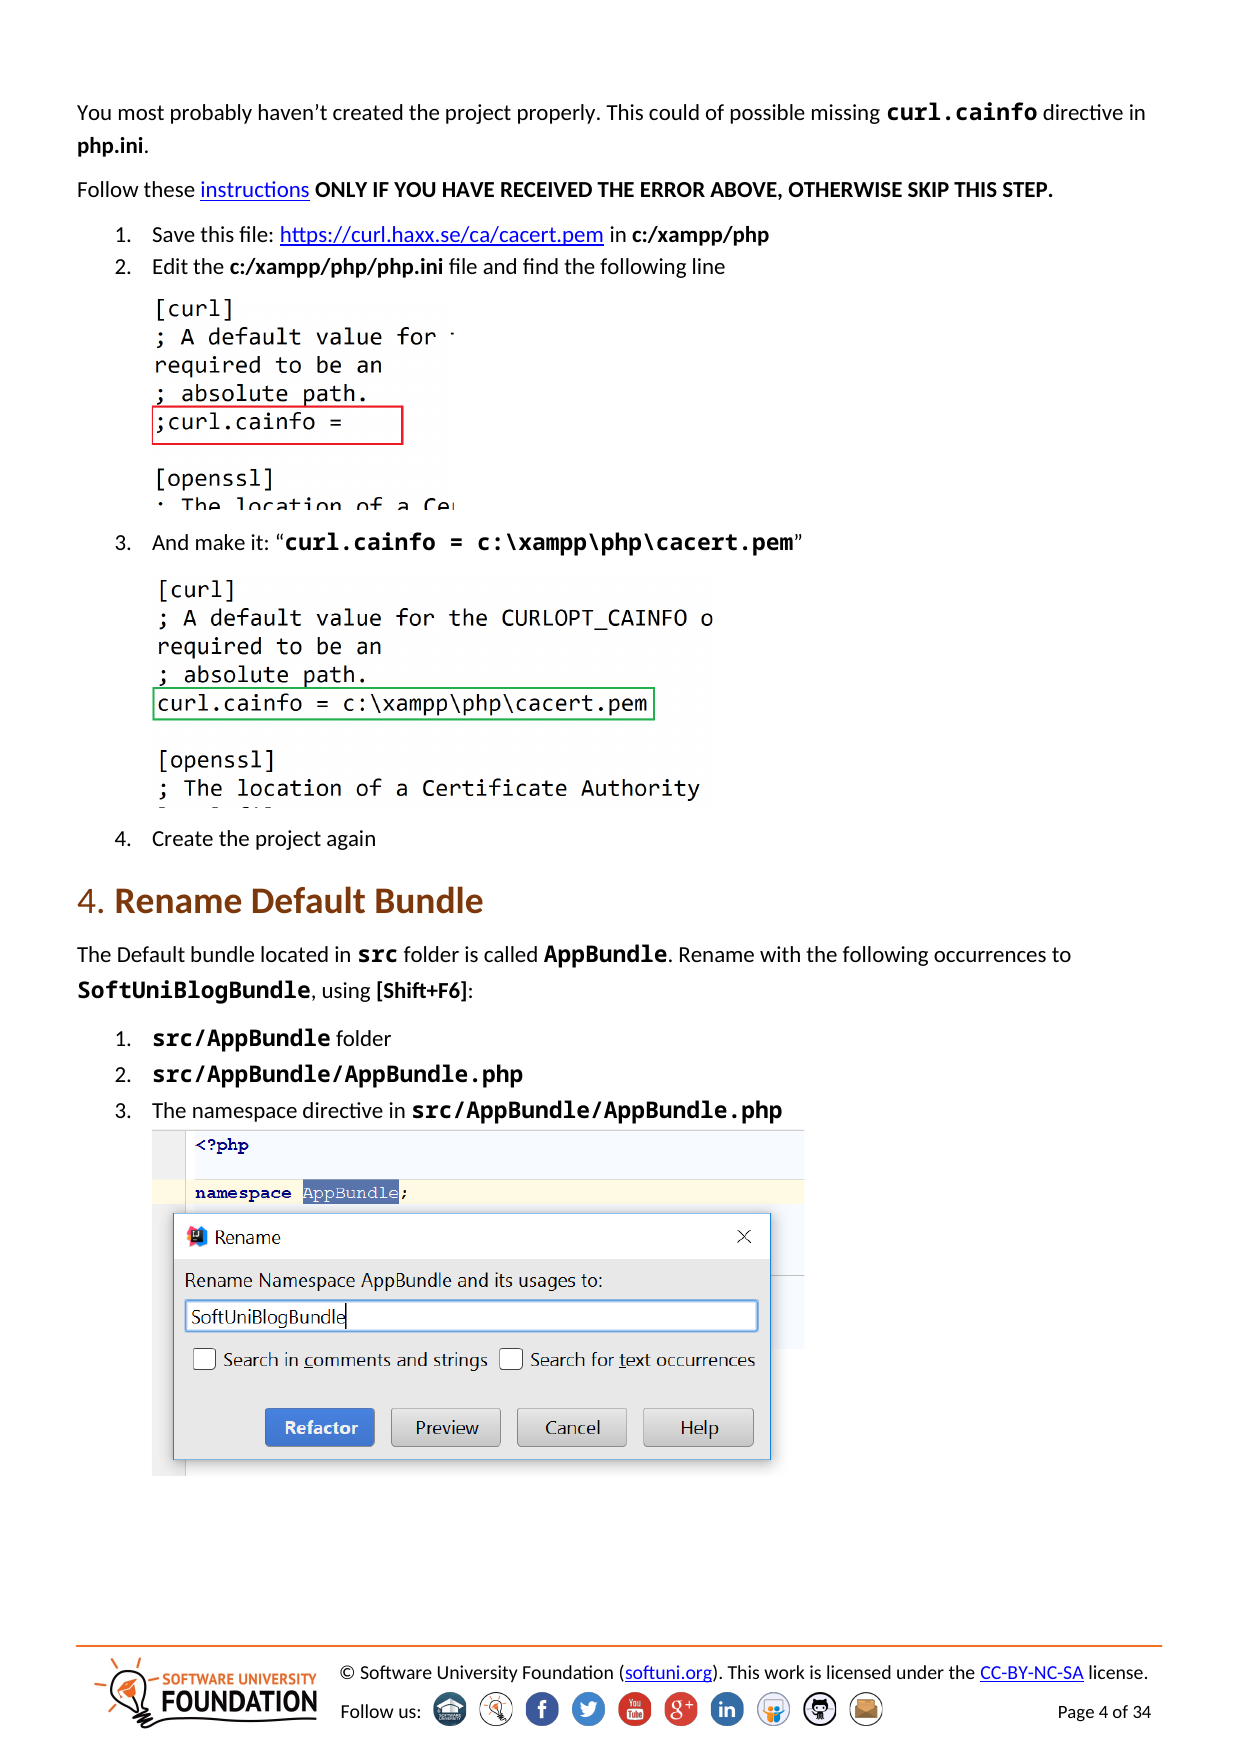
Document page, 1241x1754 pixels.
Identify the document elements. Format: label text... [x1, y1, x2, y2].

list Create the project again [114, 824, 1163, 852]
text You most probably haven’t created the project properly. This could of possible missing curl.cainfo directive in php.ini. [77, 95, 1163, 159]
picture [618, 1692, 652, 1726]
picture [849, 1692, 883, 1726]
picture [757, 1692, 790, 1726]
subtitle Rename Default Bundle [77, 877, 1163, 923]
picture [525, 1692, 559, 1726]
picture [151, 574, 713, 808]
picture [710, 1692, 744, 1726]
list src/AppBundle folder [114, 1022, 1163, 1053]
text Follow these instructions ONLY IF YOU HAVE RECEIVED THE ERROR ABOVE, OTHERWISE SKIP THIS STEP. [77, 176, 1163, 203]
picture [664, 1692, 698, 1726]
picture [572, 1692, 605, 1726]
picture [479, 1692, 513, 1726]
picture [803, 1692, 837, 1726]
picture [93, 1656, 317, 1729]
picture [433, 1692, 467, 1726]
picture [151, 297, 454, 510]
list Edit the c:/xampp/php/php.ini file and find the following line [114, 252, 1163, 280]
text The Default bundle located in src folder is called AppBundle. Rename with the following occurrences to SoftUniBlogBundle, using [Shift+F6]: [77, 938, 1163, 1005]
list Save this file: https://curl.haxx.se/ca/cacert.pem in c:/xampp/php [114, 220, 1163, 248]
picture [151, 1129, 805, 1476]
list src/AppBundle/AppBundle.php [114, 1058, 1163, 1089]
list And make it: “curl.cainfo = c:\xampp\php\cacert.pem” [114, 526, 1163, 557]
